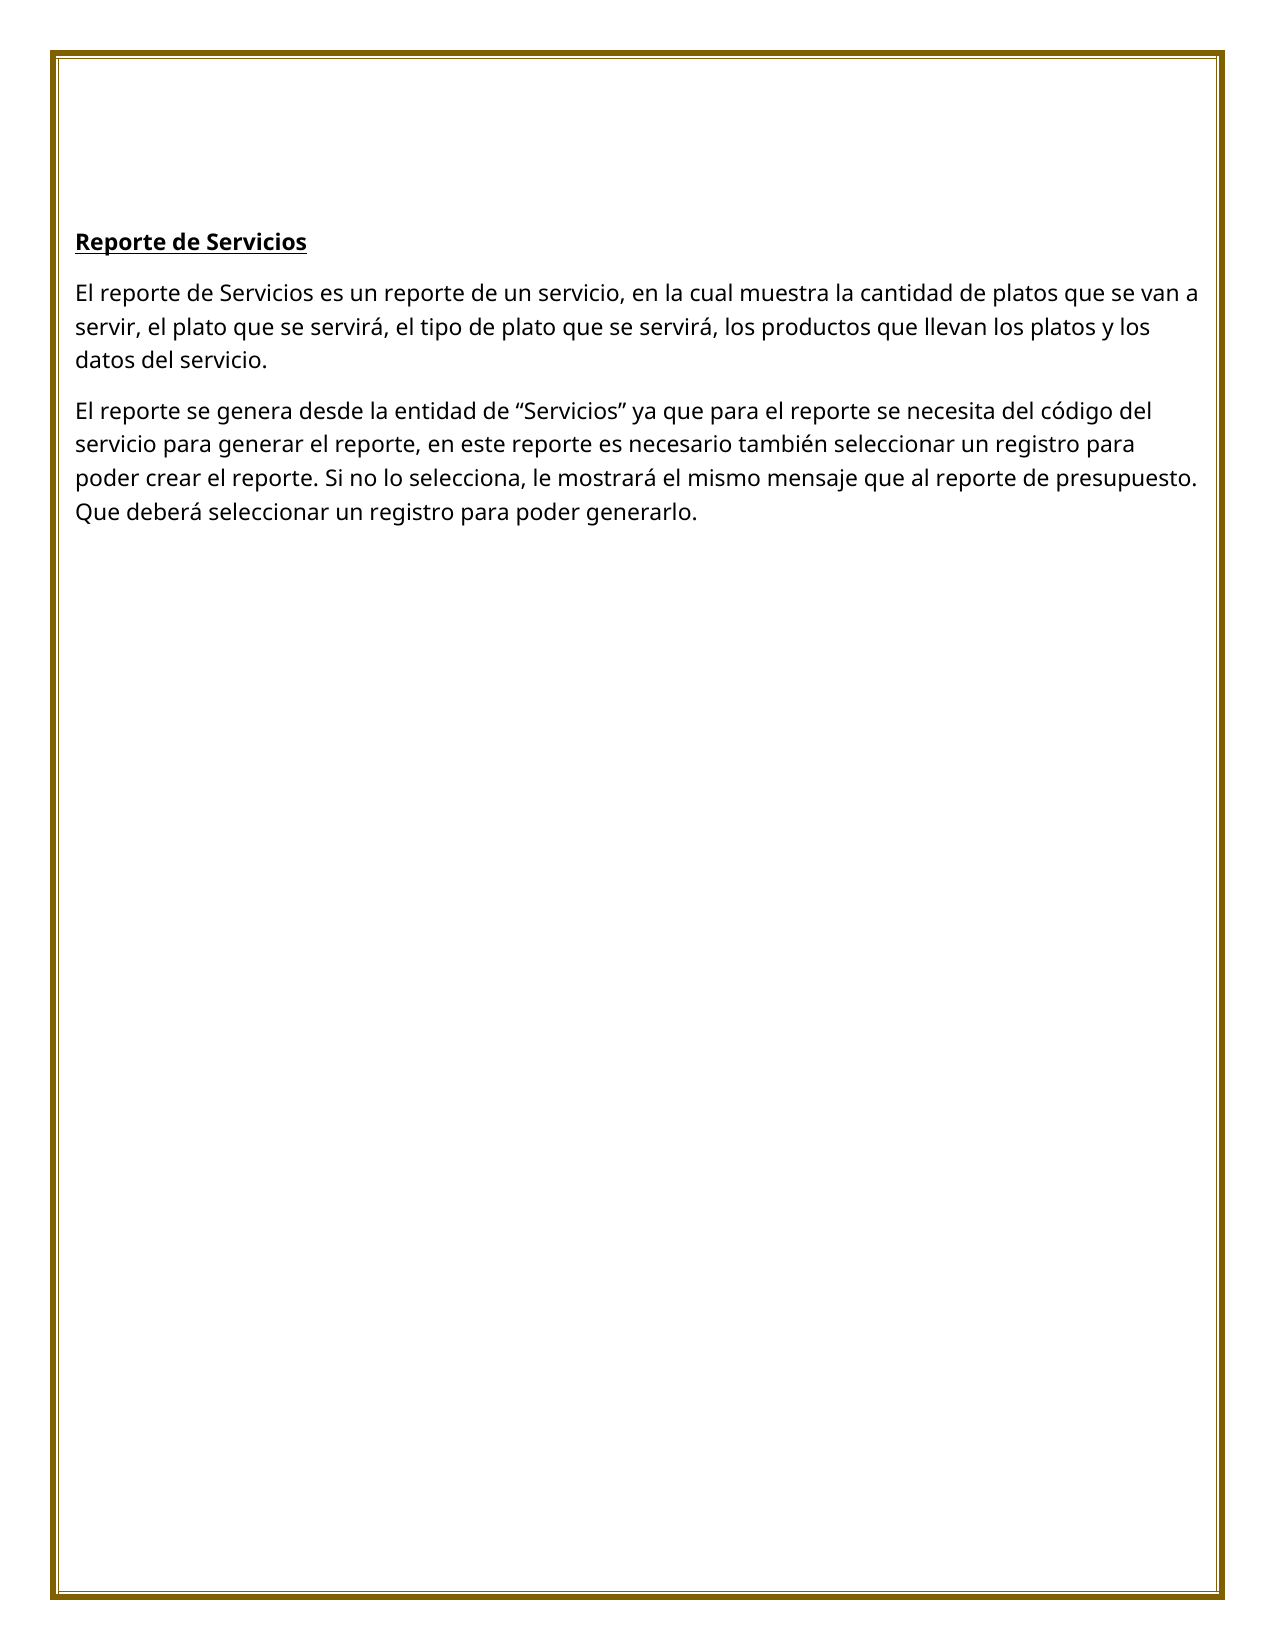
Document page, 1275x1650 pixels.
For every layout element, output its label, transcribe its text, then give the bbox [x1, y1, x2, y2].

text Reporte de Servicios [75, 226, 1200, 257]
text El reporte se genera desde la entidad de “Servicios” ya que para el reporte se necesita del código del servicio para generar el reporte, en este reporte es necesario también seleccionar un registro para poder crear el reporte. Si no lo selecciona, le mostrará el mismo mensaje que al reporte de presupuesto. Que deberá seleccionar un registro para poder generarlo. [75, 394, 1200, 527]
text El reporte de Servicios es un reporte de un servicio, en la cual muestra la cantidad de platos que se van a servir, el plato que se servirá, el tipo de plato que se servirá, los productos que llevan los platos y los datos del servicio. [75, 277, 1200, 375]
